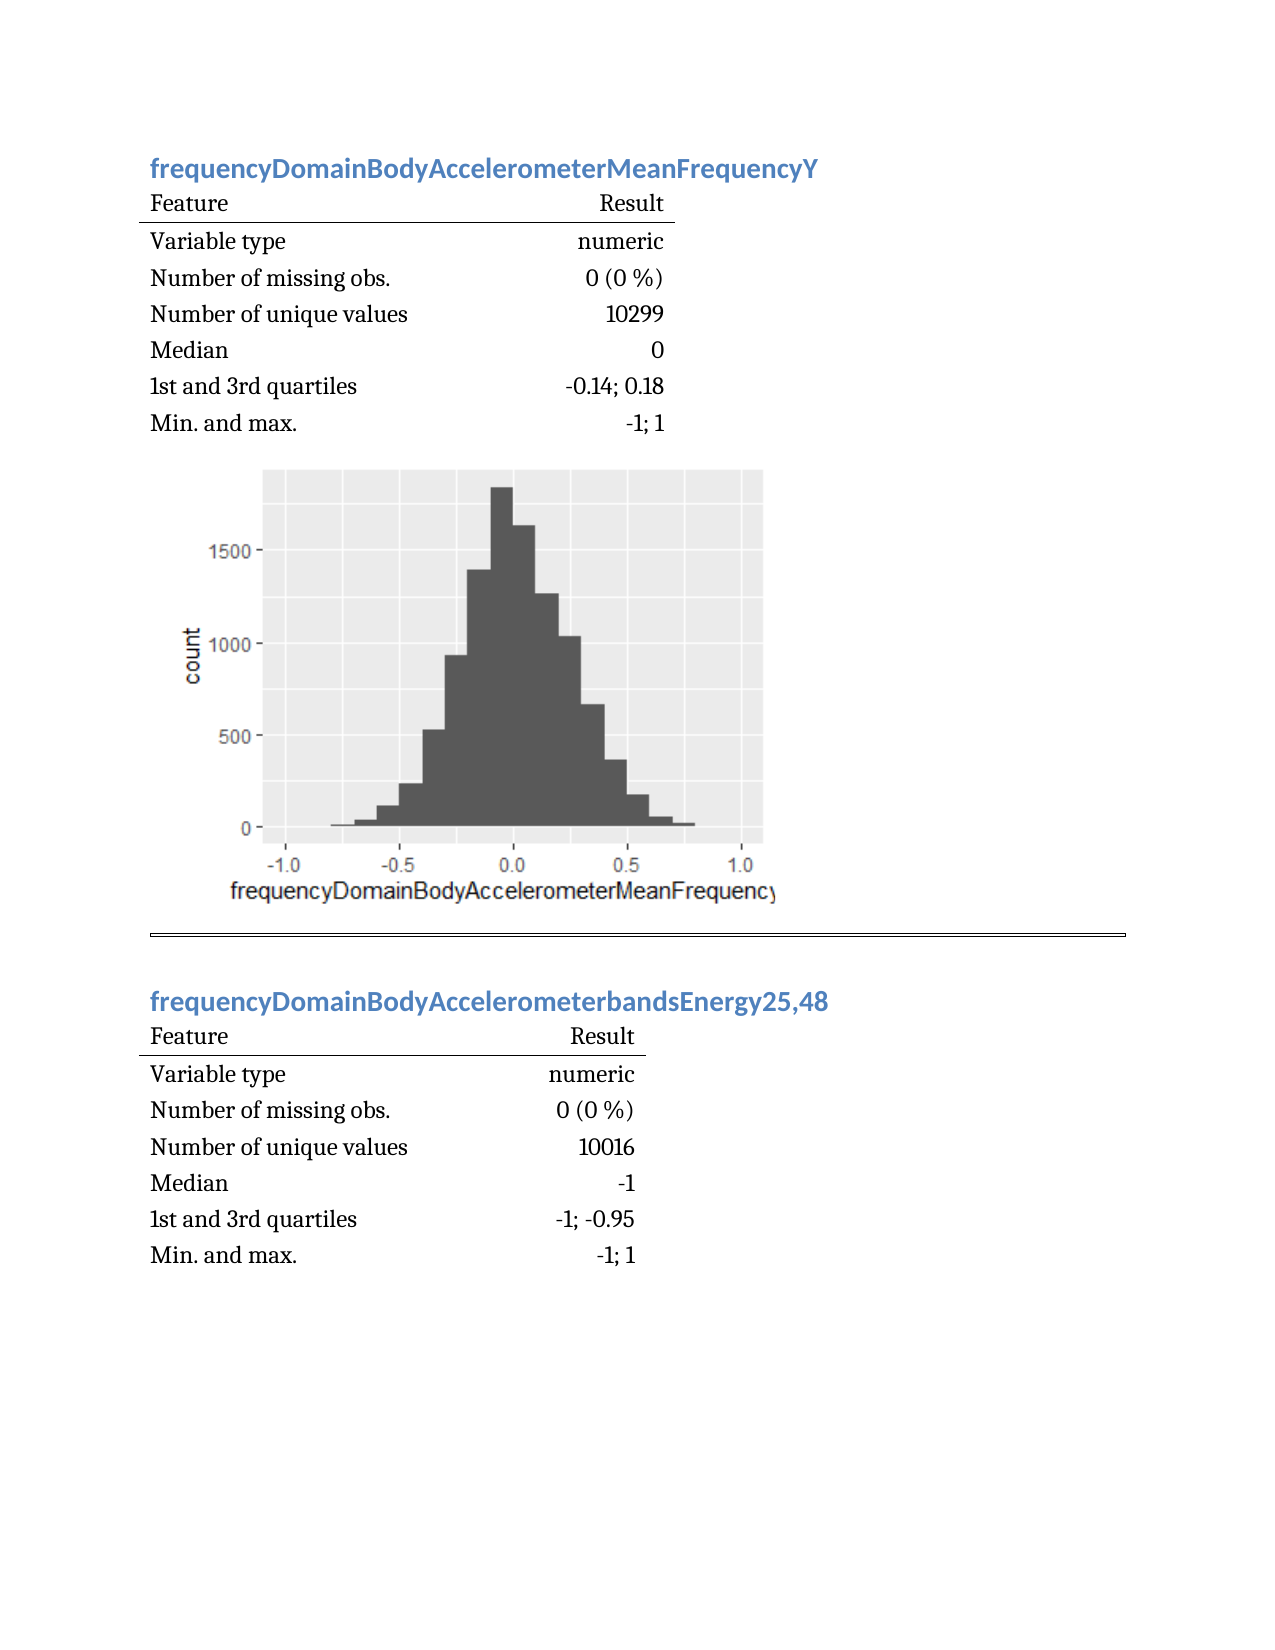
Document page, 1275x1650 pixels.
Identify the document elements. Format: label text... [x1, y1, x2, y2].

table_cell 10016 [486, 1129, 646, 1165]
table_cell Number of missing obs. [139, 260, 487, 296]
table_cell Median [139, 1165, 486, 1201]
table_cell 0 [487, 332, 675, 368]
table_cell 0 (0 %) [486, 1093, 646, 1129]
table_cell 0 (0 %) [487, 260, 675, 296]
table_cell -1 [486, 1165, 646, 1201]
table_cell numeric [486, 1056, 646, 1092]
table_header Result [487, 186, 675, 222]
table_cell 1st and 3rd quartiles [139, 1201, 486, 1237]
table_cell Number of missing obs. [139, 1093, 486, 1129]
table_header Feature [139, 186, 487, 222]
table_cell Number of unique values [139, 1129, 486, 1165]
table_cell Min. and max. [139, 1238, 486, 1274]
table_cell Variable type [139, 223, 487, 260]
picture [168, 459, 776, 915]
table_cell Variable type [139, 1056, 486, 1092]
subtitle frequencyDomainBodyAccelerometerMeanFrequencyY [150, 150, 1125, 186]
subtitle frequencyDomainBodyAccelerometerbandsEnergy25,48 [150, 983, 1125, 1018]
table_cell -1; 1 [487, 405, 675, 441]
table_cell 1st and 3rd quartiles [139, 369, 487, 405]
table_cell Median [139, 332, 487, 368]
table_cell -1; 1 [486, 1238, 646, 1274]
table_cell Min. and max. [139, 405, 487, 441]
table_header Feature [139, 1018, 486, 1054]
table_cell numeric [487, 223, 675, 260]
table_cell 10299 [487, 296, 675, 332]
table_cell -1; -0.95 [486, 1201, 646, 1237]
table_cell -0.14; 0.18 [487, 369, 675, 405]
table_header Result [486, 1018, 646, 1054]
table_cell Number of unique values [139, 296, 487, 332]
